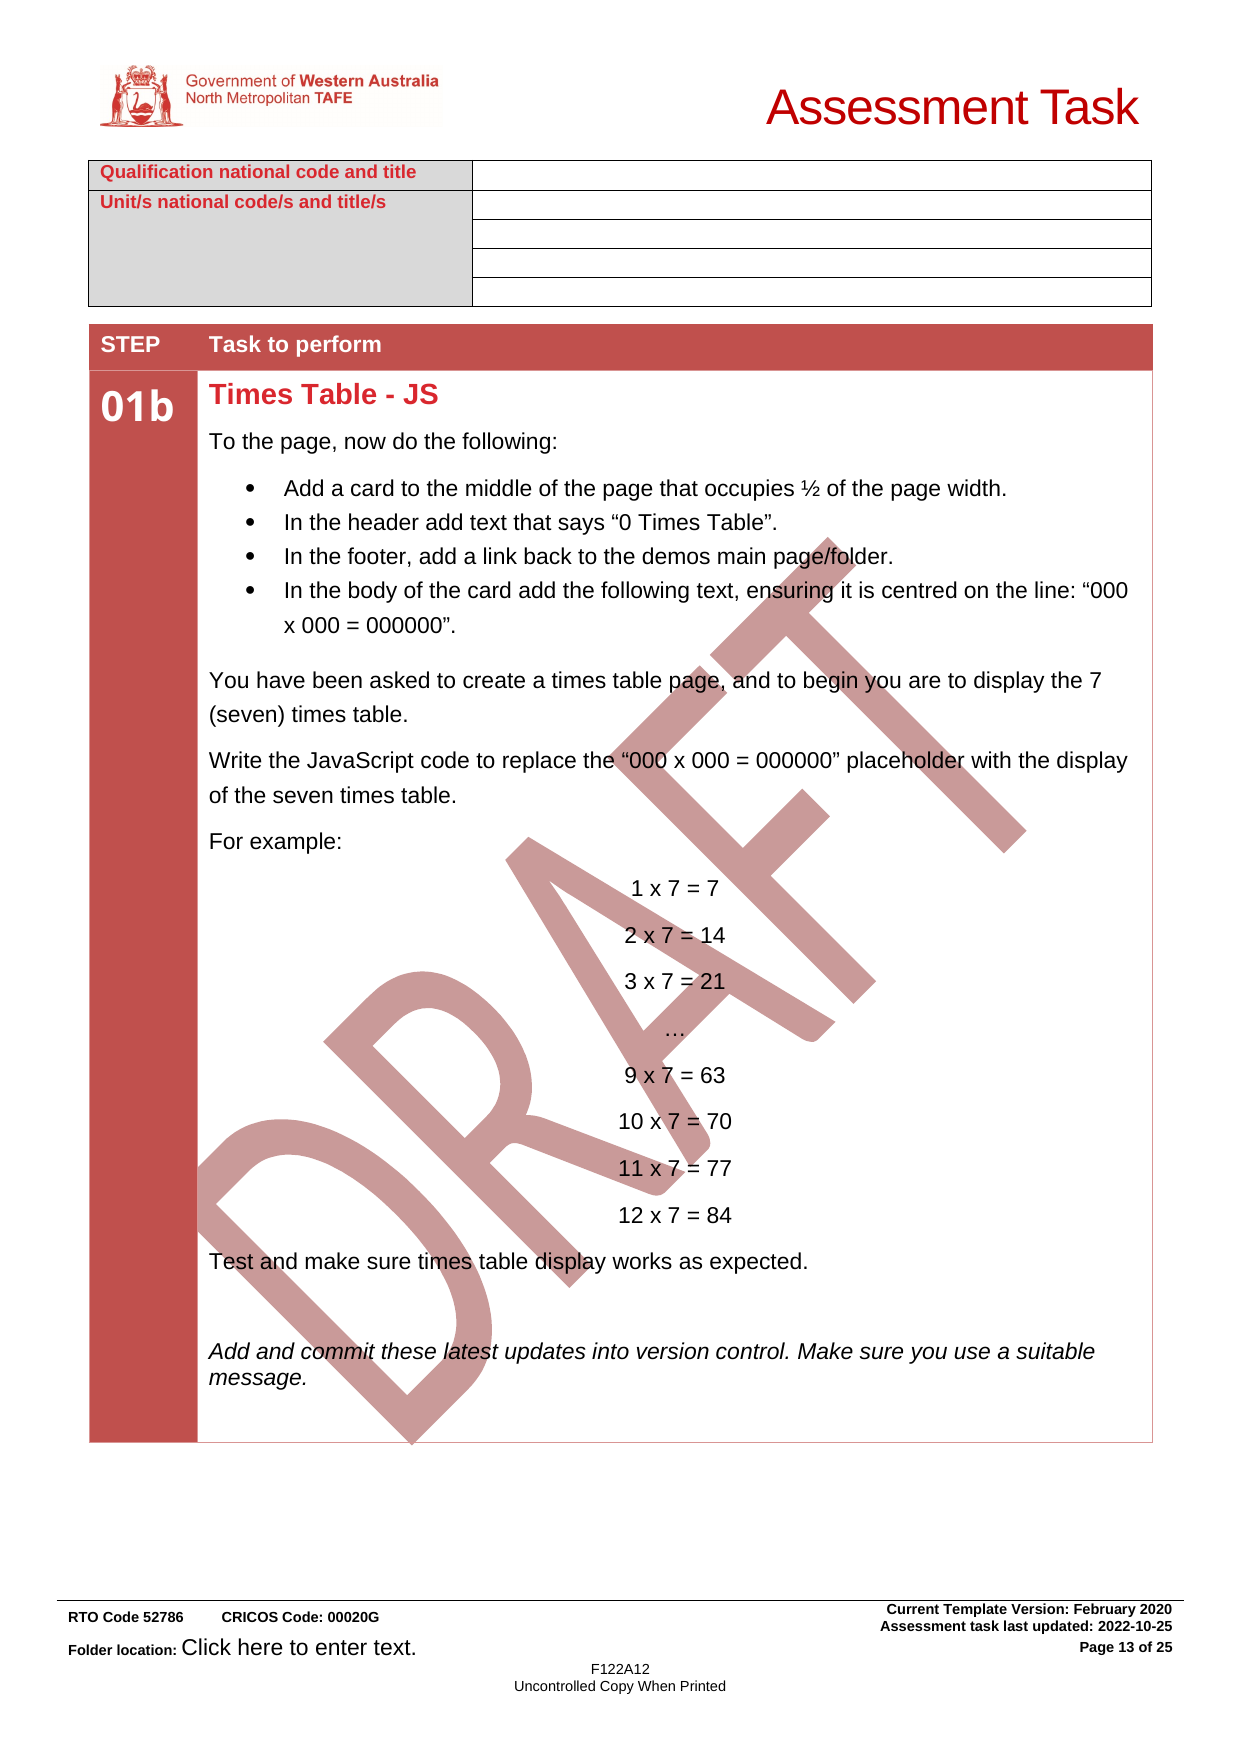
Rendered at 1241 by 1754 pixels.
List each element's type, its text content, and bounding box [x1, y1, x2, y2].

table_header STEP [90, 325, 197, 370]
table_header Task to perform [198, 325, 1152, 370]
table_cell 01b [90, 371, 197, 1442]
table_cell Times Table - JS To the page, now do the following: Add a card to the middle of the page that occupies ½ of the page width. In the header add text that says “0 Times Table”. In the footer, add a link back to the demos main page/folder. In the body of the card add the following text, ensuring it is centred on the line: “000 x 000 = 000000”. You have been asked to create a times table page, and to begin you are to display the 7 (seven) times table. Write the JavaScript code to replace the “000 x 000 = 000000” placeholder with the display of the seven times table. For example: 1 x 7 = 7 2 x 7 = 14 3 x 7 = 21 … 9 x 7 = 63 10 x 7 = 70 11 x 7 = 77 12 x 7 = 84 Test and make sure times table display works as expected. Add and commit these latest updates into version control. Make sure you use a suitable message. [198, 371, 1152, 1442]
picture [100, 65, 443, 127]
